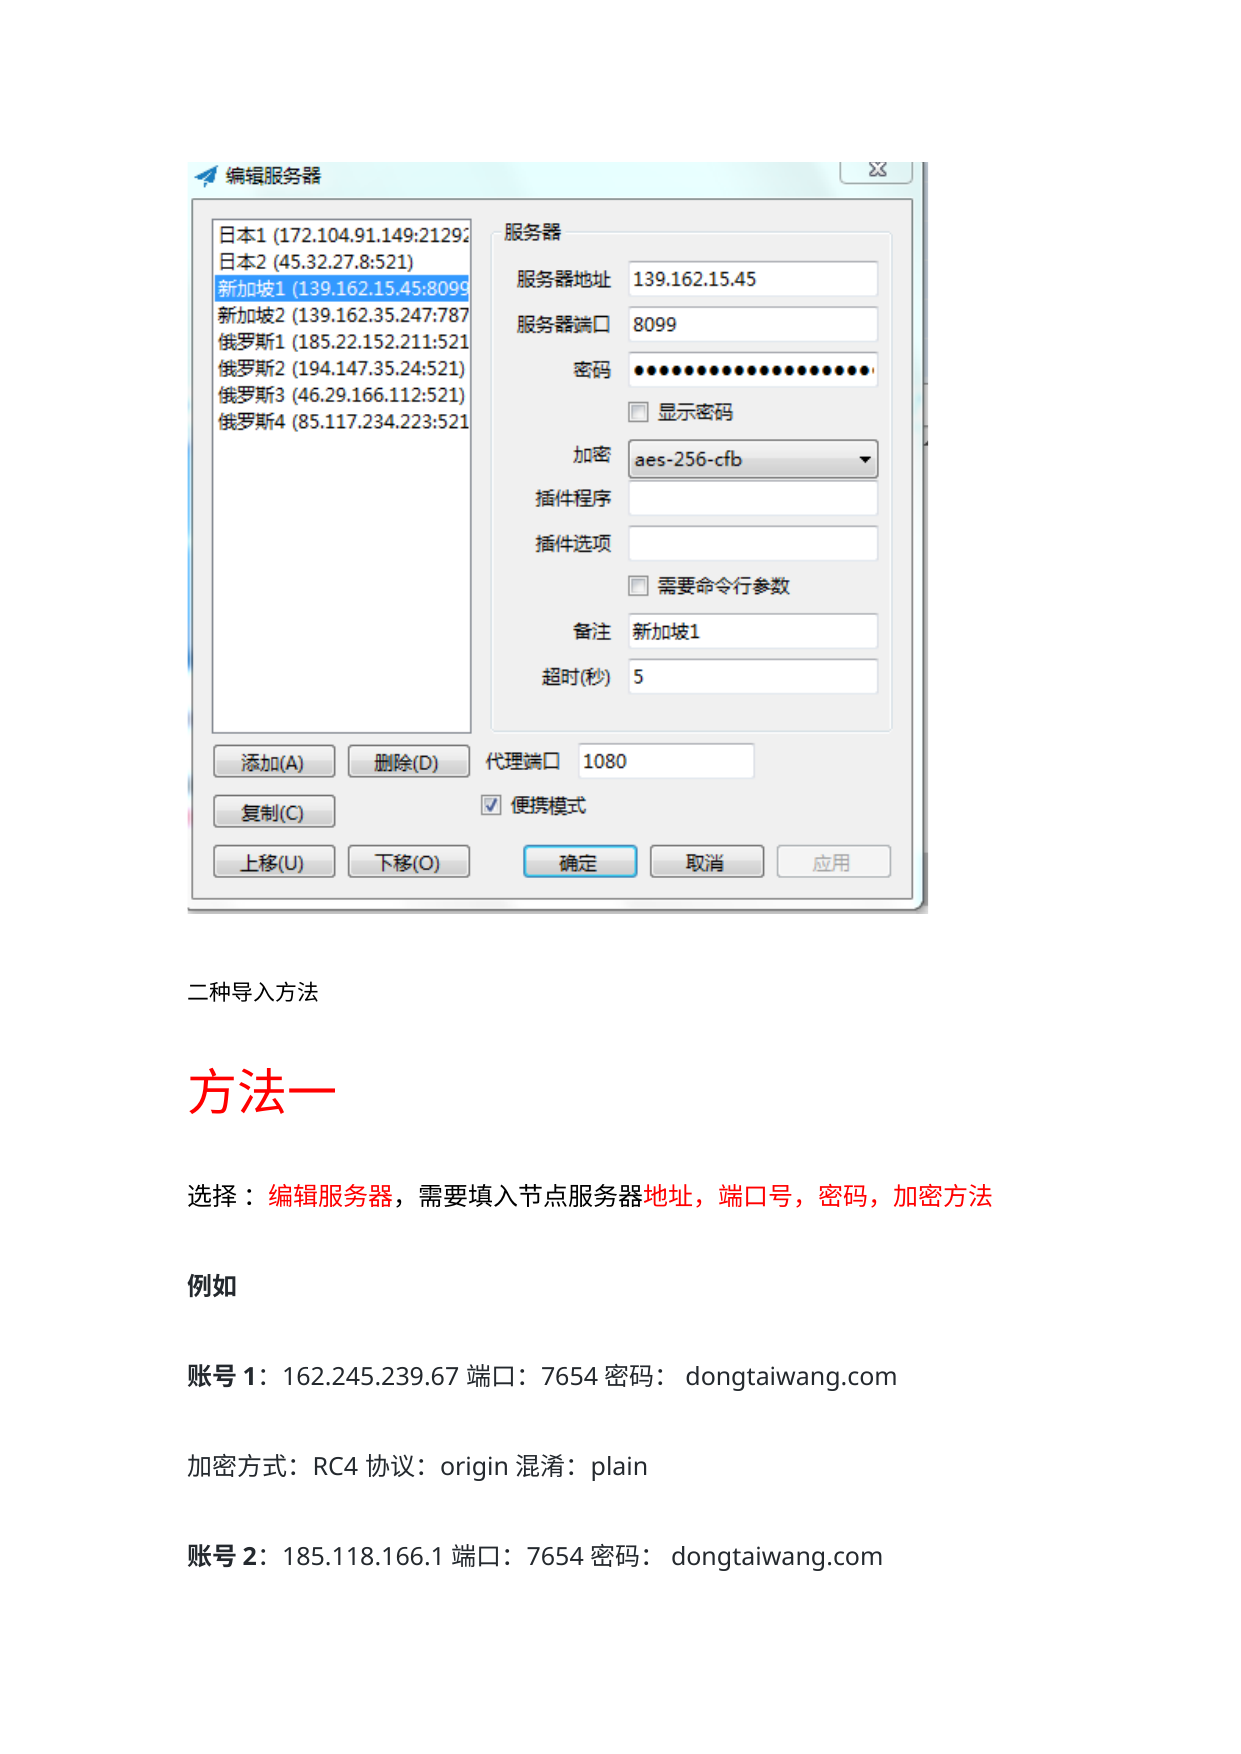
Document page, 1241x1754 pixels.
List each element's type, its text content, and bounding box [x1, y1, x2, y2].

text 例如 [187, 1252, 1053, 1317]
picture [187, 162, 929, 914]
text 方法一 [187, 1039, 1053, 1137]
text 选择 ：编辑服务器，需要填入节点服务器地址，端口号，密码，加密方法 [187, 1162, 1053, 1227]
text 二种导入方法 [187, 974, 1053, 1007]
text 加密方式：RC4 协议：origin 混淆：plain [187, 1432, 1053, 1497]
text 账号1：162.245.239.67 端口：7654 密码： dongtaiwang.com [187, 1342, 1053, 1407]
text 账号2：185.118.166.1 端口：7654 密码： dongtaiwang.com [187, 1522, 1053, 1587]
